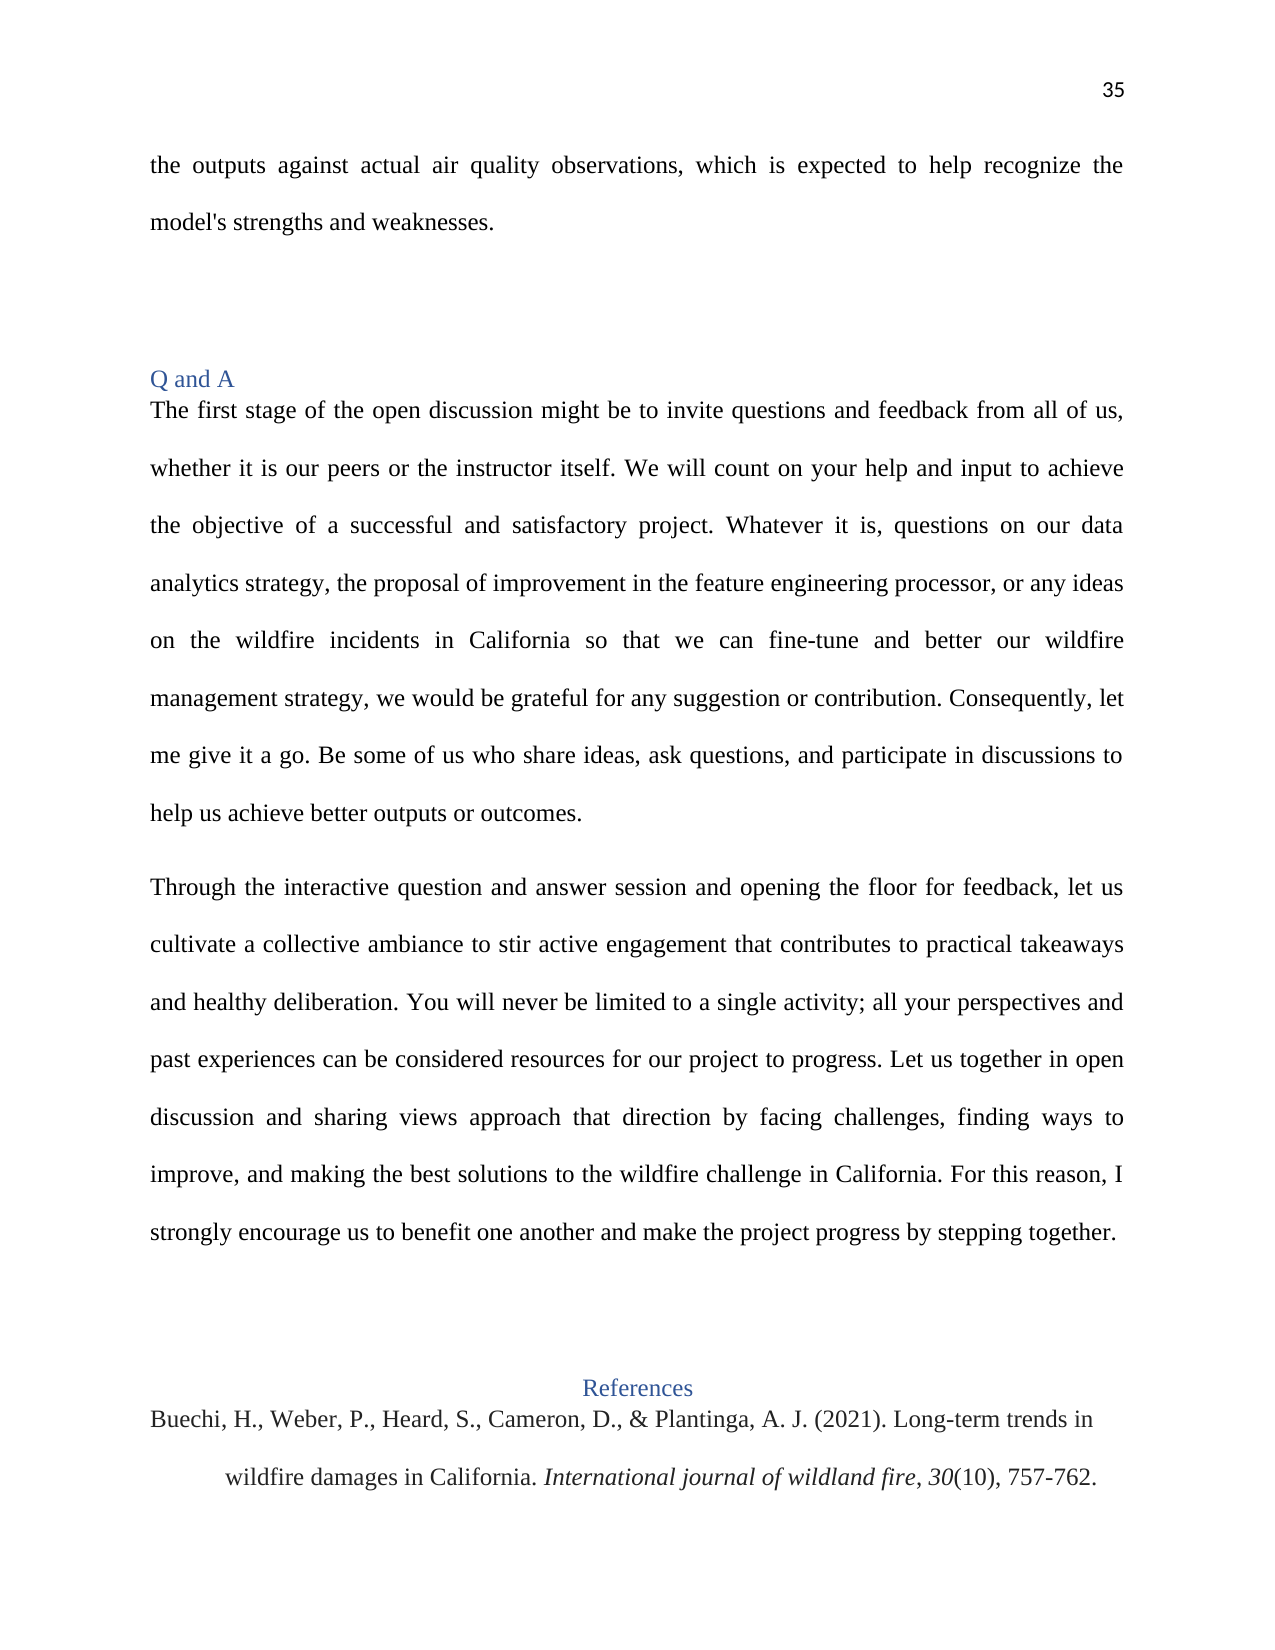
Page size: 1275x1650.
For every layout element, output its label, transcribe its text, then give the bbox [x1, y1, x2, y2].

text Buechi, H., Weber, P., Heard, S., Cameron, D., & Plantinga, A. J. (2021). Long-term trends in wildfire damages in California. International journal of wildland fire, 30(10), 757-762. [150, 1404, 1125, 1491]
subtitle Q and A [150, 364, 1125, 393]
subtitle References [150, 1373, 1125, 1402]
text The first stage of the open discussion might be to invite questions and feedback from all of us, whether it is our peers or the instructor itself. We will count on your help and input to achieve the objective of a successful and satisfactory project. Whatever it is, questions on our data analytics strategy, the proposal of improvement in the feature engineering processor, or any ideas on the wildfire incidents in California so that we can fine-tune and better our wildfire management strategy, we would be grateful for any suggestion or contribution. Consequently, let me give it a go. Be some of us who share ideas, ask questions, and participate in discussions to help us achieve better outputs or outcomes. [150, 395, 1125, 826]
text Through the interactive question and answer session and opening the floor for feedback, let us cultivate a collective ambiance to stir active engagement that contributes to practical takeaways and healthy deliberation. You will never be limited to a single activity; all your perspectives and past experiences can be considered resources for our project to progress. Let us together in open discussion and sharing views approach that direction by facing challenges, finding ways to improve, and making the best solutions to the wildfire challenge in California. For this reason, I strongly encourage us to benefit one another and make the project progress by stepping together. [150, 872, 1125, 1246]
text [150, 150, 1125, 236]
